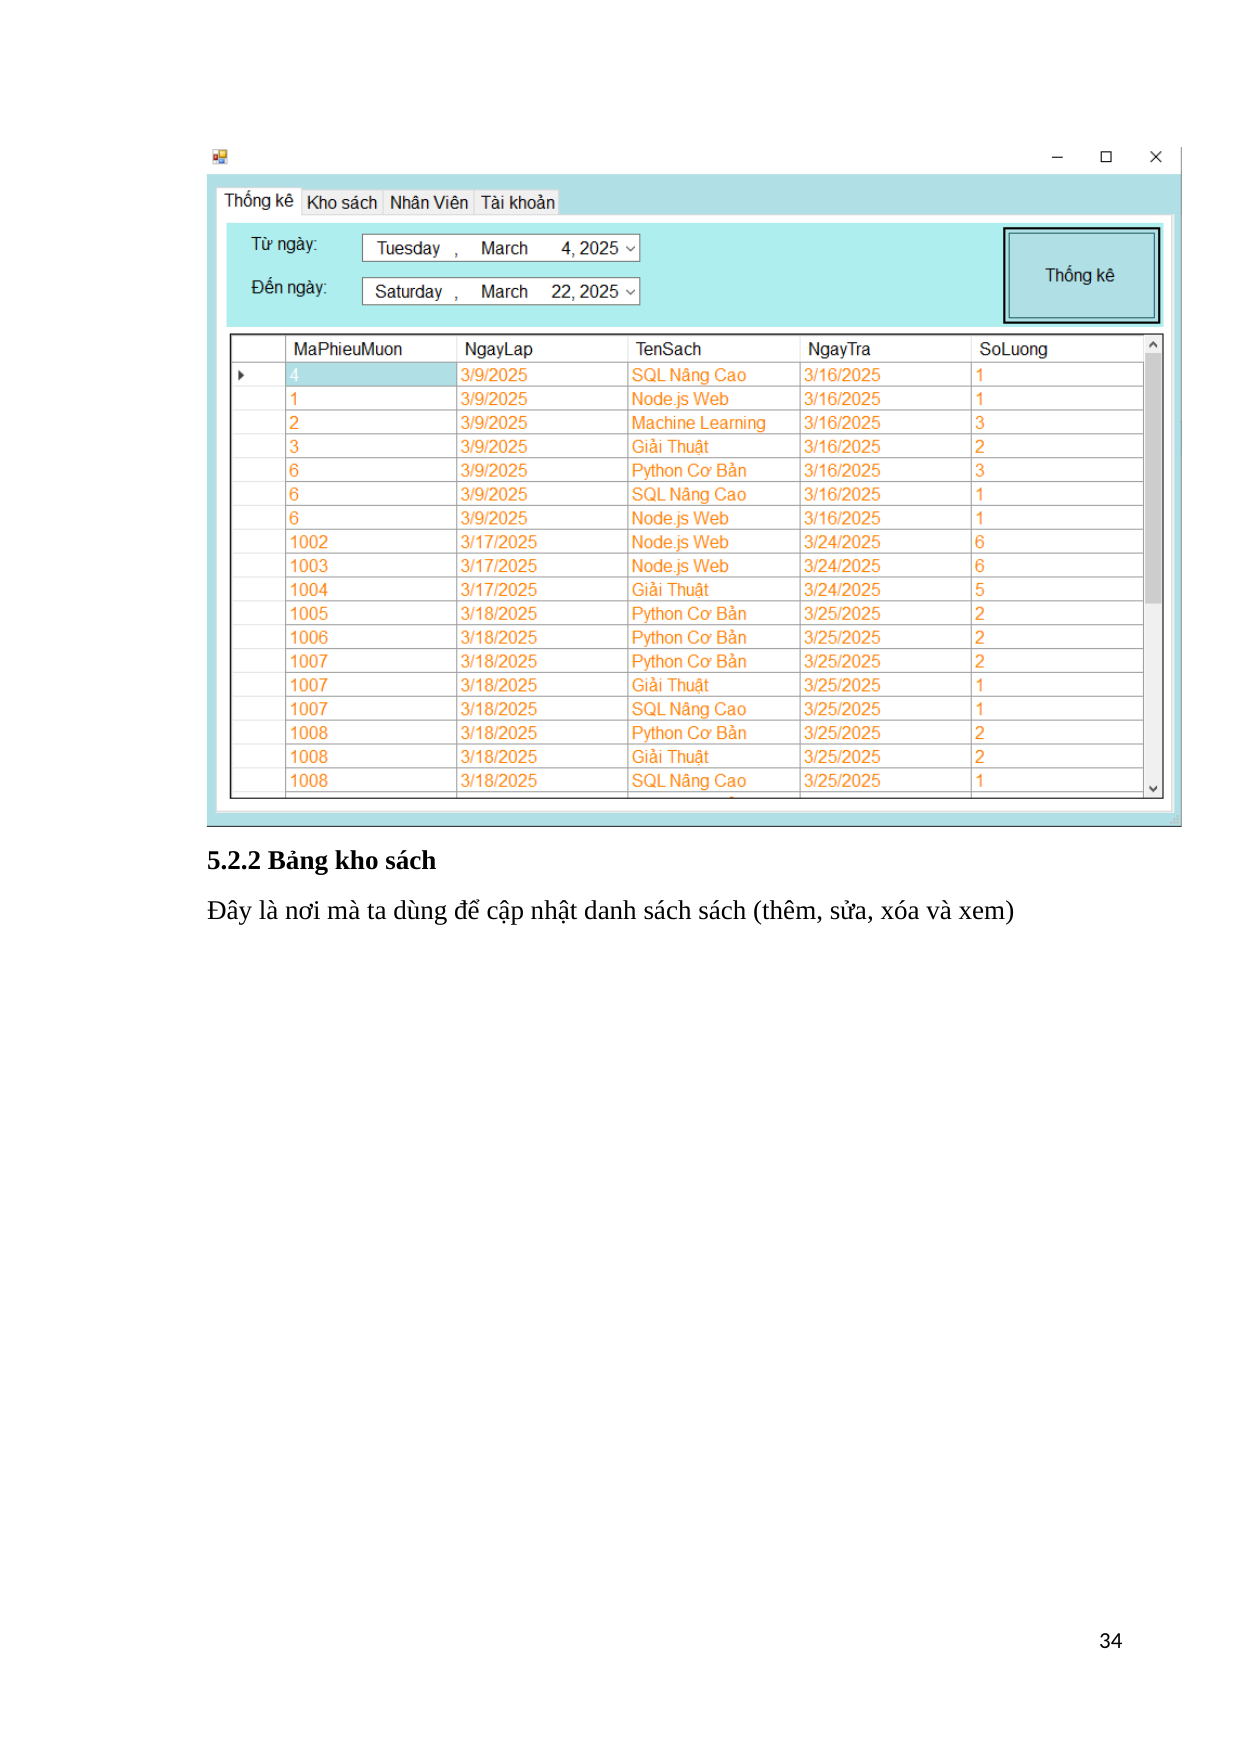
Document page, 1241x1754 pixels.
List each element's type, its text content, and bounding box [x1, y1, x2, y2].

text 5.2.2 Bảng kho sách [207, 844, 1122, 875]
text Đây là nơi mà ta dùng để cập nhật danh sách sách (thêm, sửa, xóa và xem) [207, 894, 1122, 925]
picture [206, 147, 1182, 827]
